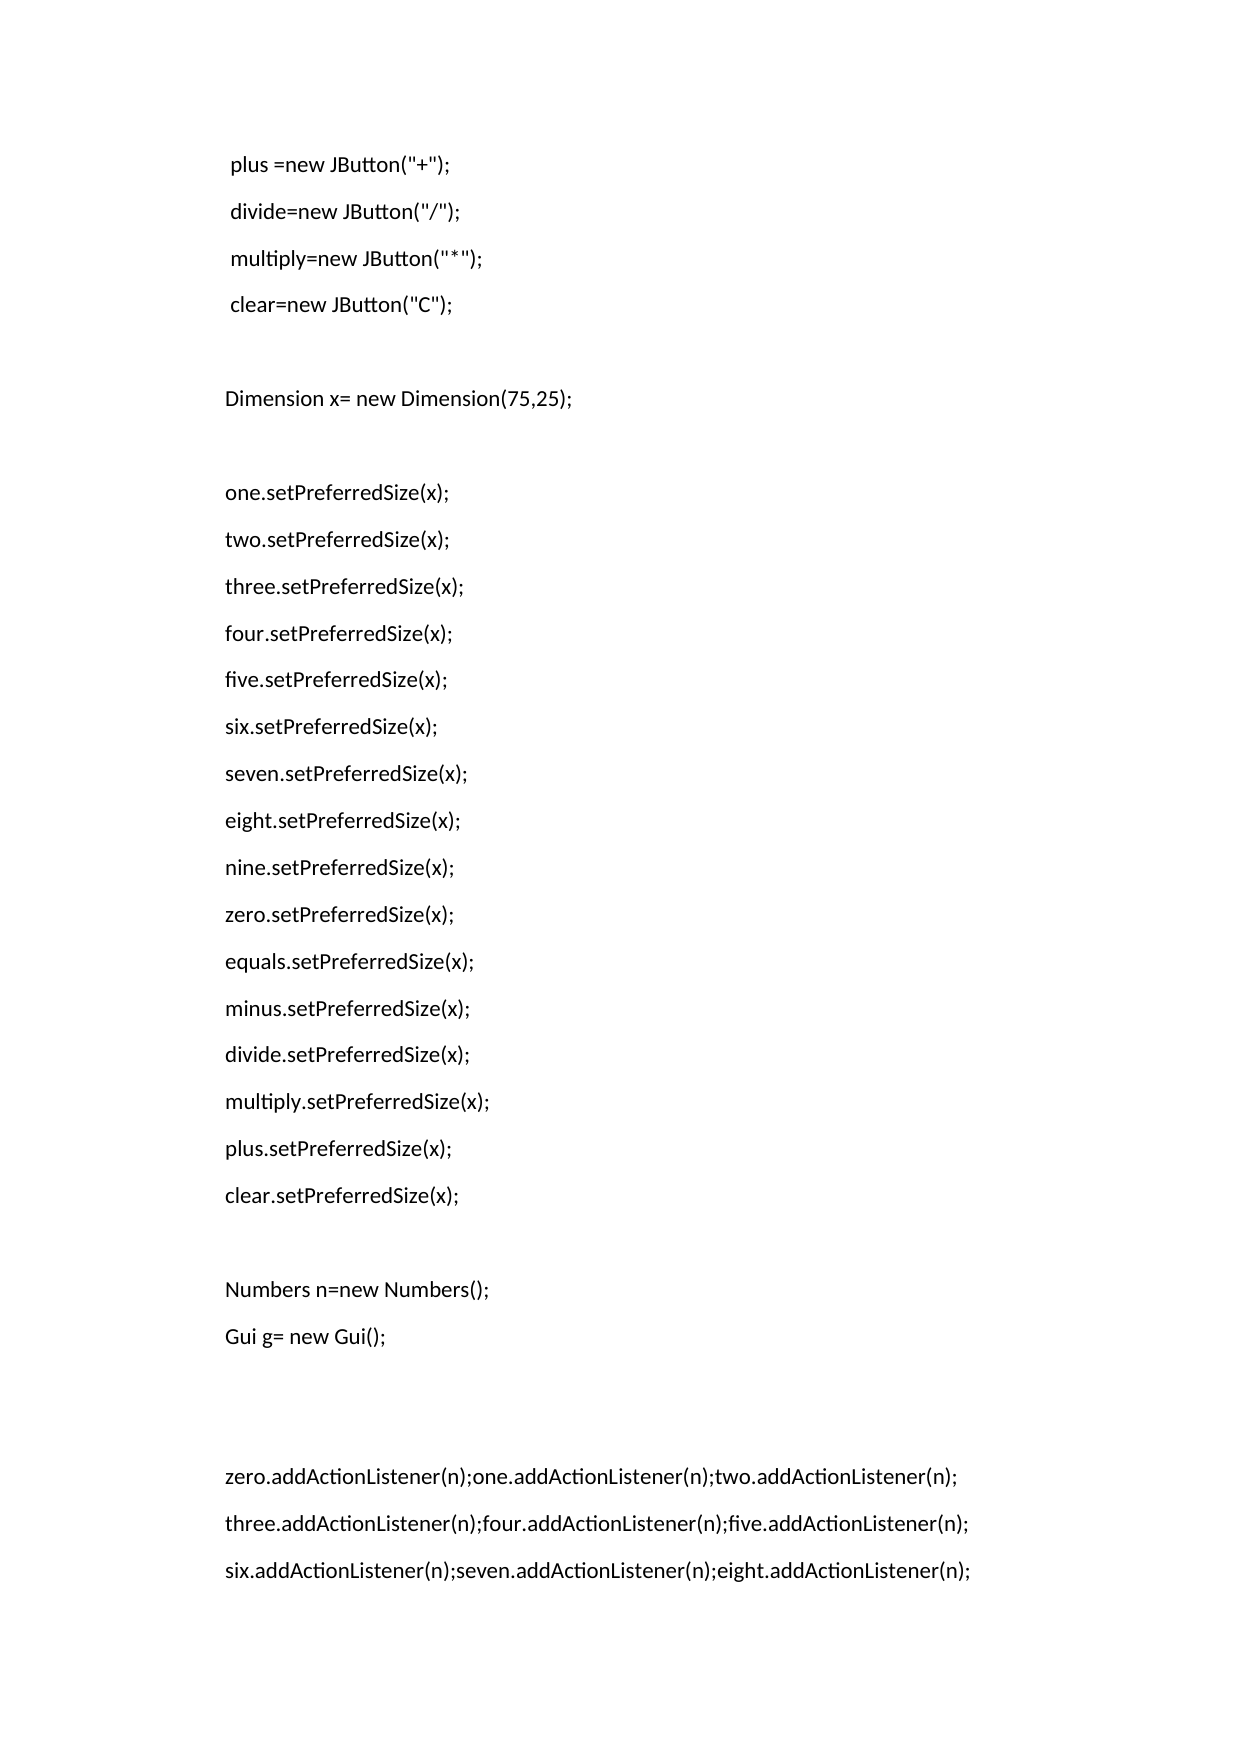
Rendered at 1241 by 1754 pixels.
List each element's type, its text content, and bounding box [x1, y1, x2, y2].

text eight.setPreferredSize(x); [150, 806, 1090, 834]
text Gui g= new Gui(); [150, 1322, 1090, 1350]
text zero.addActionListener(n);one.addActionListener(n);two.addActionListener(n); [150, 1462, 1090, 1491]
text two.setPreferredSize(x); [150, 525, 1090, 553]
text six.addActionListener(n);seven.addActionListener(n);eight.addActionListener(n); [150, 1556, 1090, 1584]
text one.setPreferredSize(x); [150, 478, 1090, 506]
text multiply.setPreferredSize(x); [150, 1087, 1090, 1116]
text Numbers n=new Numbers(); [150, 1275, 1090, 1303]
text five.setPreferredSize(x); [150, 666, 1090, 694]
text multiply=new JButton("*"); [150, 244, 1090, 272]
text divide=new JButton("/"); [150, 197, 1090, 225]
text six.setPreferredSize(x); [150, 712, 1090, 741]
text zero.setPreferredSize(x); [150, 900, 1090, 928]
text Dimension x= new Dimension(75,25); [150, 384, 1090, 412]
text clear.setPreferredSize(x); [150, 1181, 1090, 1209]
text plus =new JButton("+"); [150, 150, 1090, 178]
text divide.setPreferredSize(x); [150, 1041, 1090, 1069]
text minus.setPreferredSize(x); [150, 994, 1090, 1022]
text three.setPreferredSize(x); [150, 572, 1090, 600]
text four.setPreferredSize(x); [150, 619, 1090, 647]
text seven.setPreferredSize(x); [150, 759, 1090, 787]
text three.addActionListener(n);four.addActionListener(n);five.addActionListener(n); [150, 1509, 1090, 1537]
text plus.setPreferredSize(x); [150, 1134, 1090, 1162]
text clear=new JButton("C"); [150, 291, 1090, 319]
text equals.setPreferredSize(x); [150, 947, 1090, 975]
text nine.setPreferredSize(x); [150, 853, 1090, 881]
